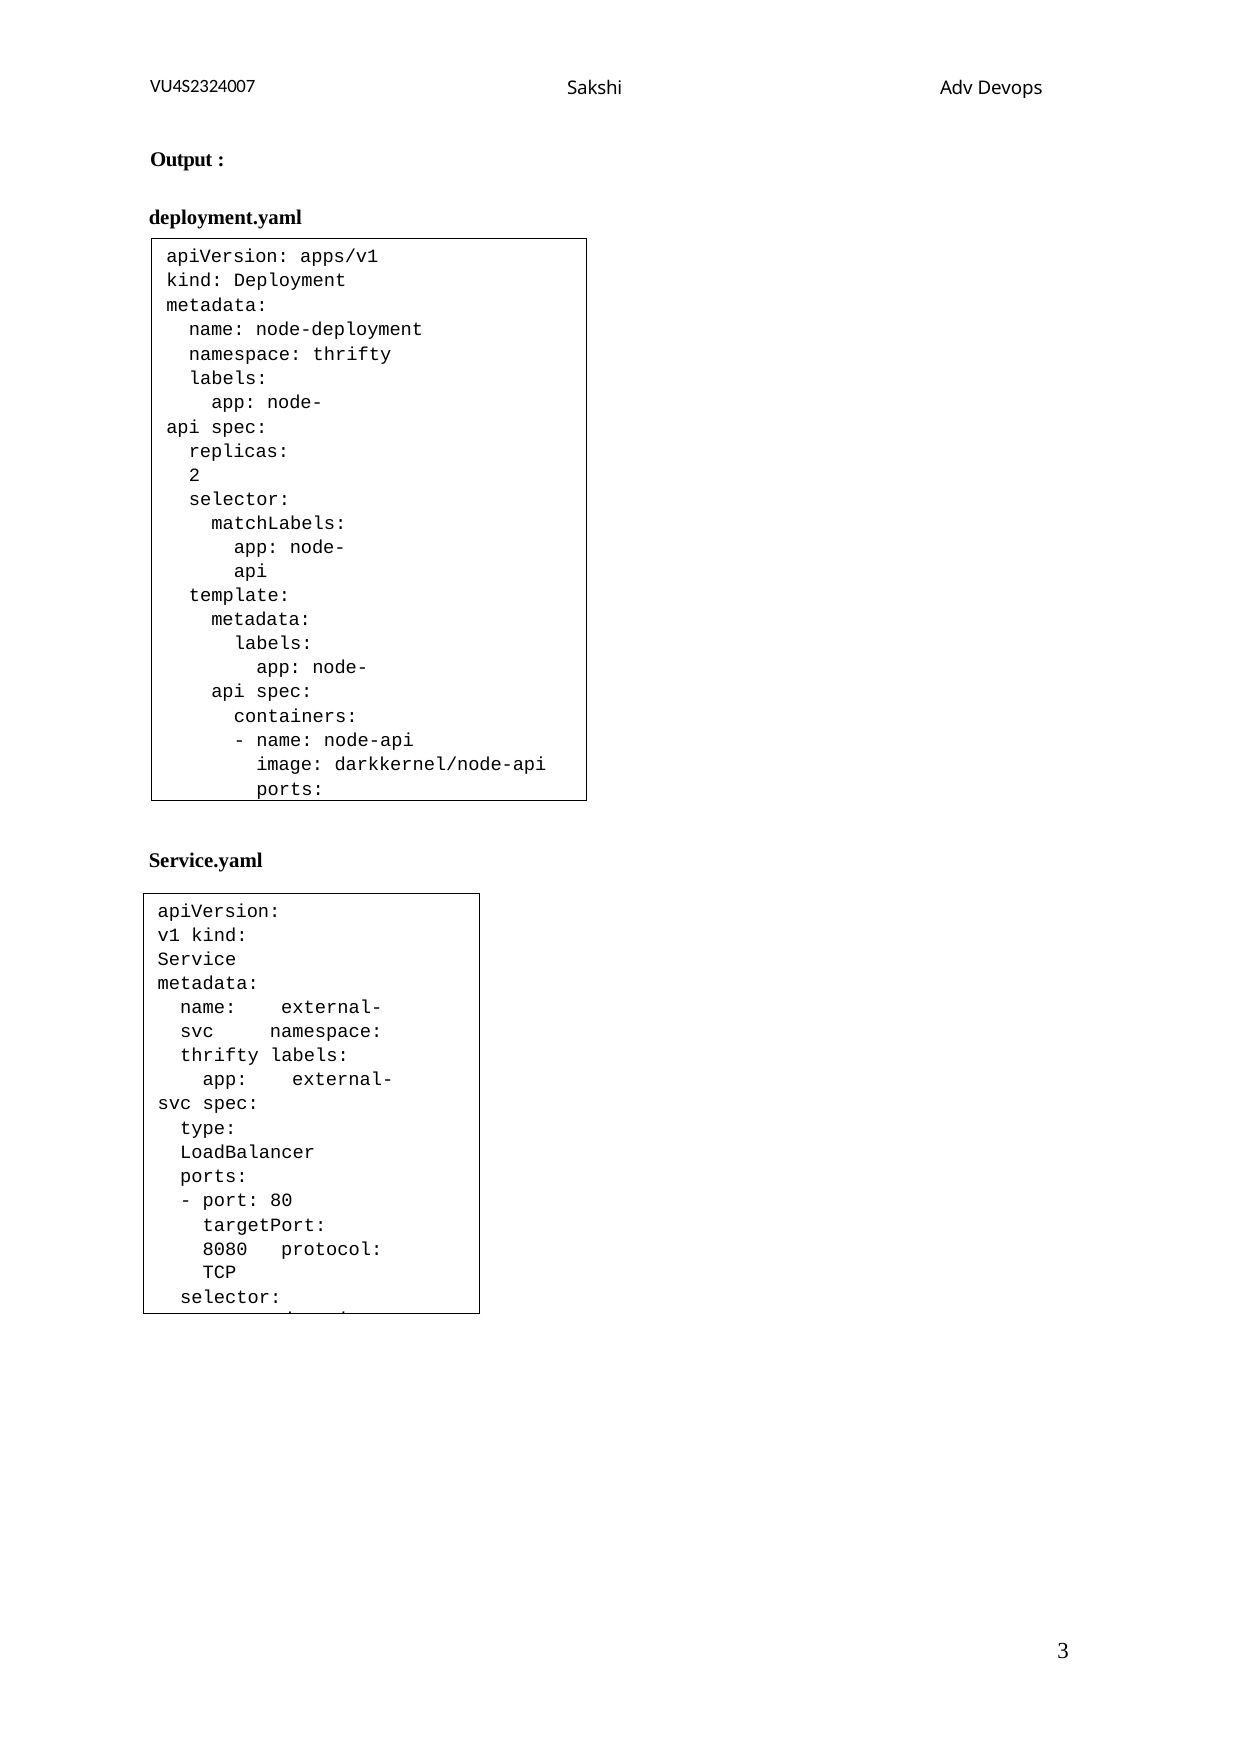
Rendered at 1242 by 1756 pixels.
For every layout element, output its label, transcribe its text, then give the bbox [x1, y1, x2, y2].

text Service.yaml [148, 848, 1183, 872]
text Output : [150, 147, 1183, 171]
text deployment.yaml [148, 204, 1183, 229]
